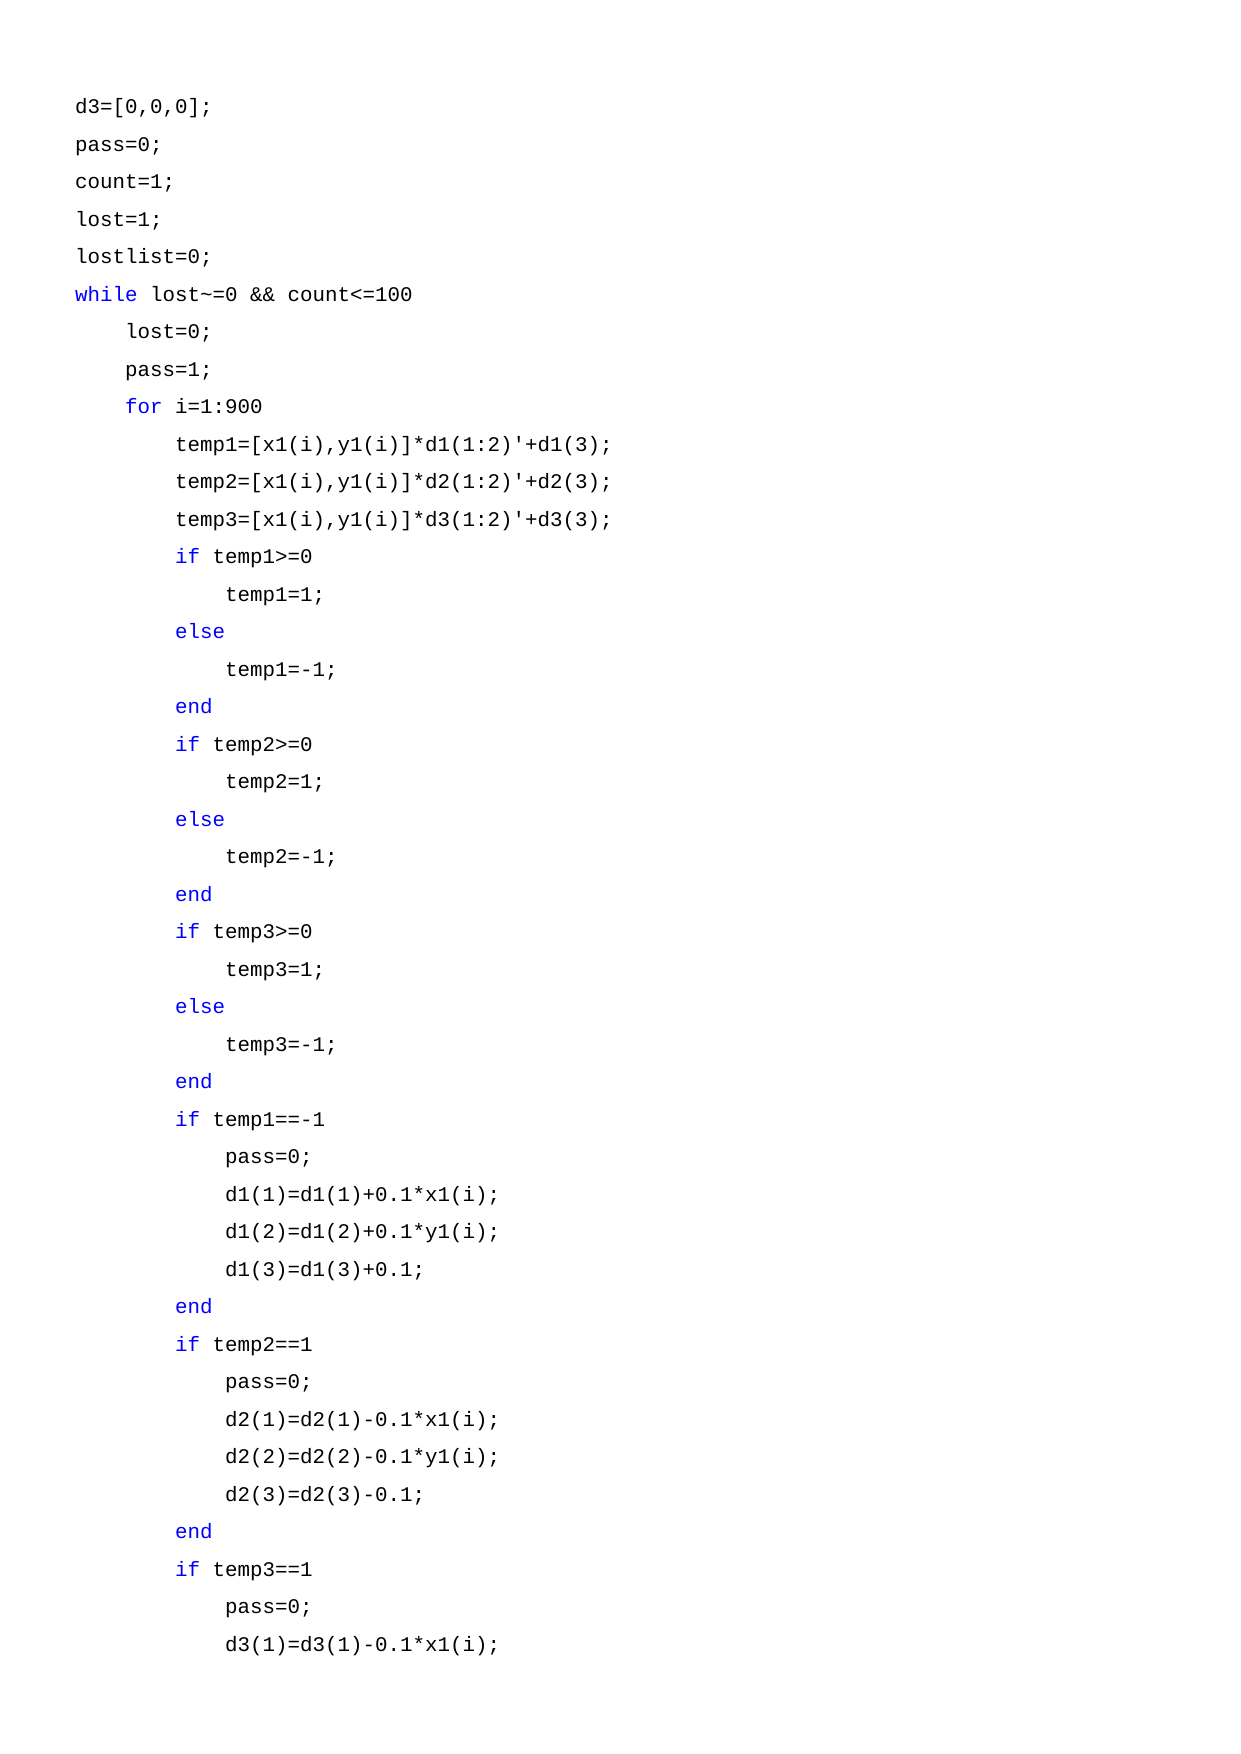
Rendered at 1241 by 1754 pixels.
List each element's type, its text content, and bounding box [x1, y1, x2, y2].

text pass=0; [75, 1364, 1165, 1402]
text end [75, 877, 1165, 914]
text else [75, 802, 1165, 839]
text pass=1; [75, 352, 1165, 389]
text d3(1)=d3(1)-0.1*x1(i); [75, 1627, 1165, 1664]
text temp1=-1; [75, 652, 1165, 689]
text lost=1; [75, 202, 1165, 239]
text if temp1==-1 [75, 1102, 1165, 1139]
text end [75, 689, 1165, 727]
text else [75, 989, 1165, 1027]
text d1(3)=d1(3)+0.1; [75, 1252, 1165, 1289]
text count=1; [75, 164, 1165, 202]
text d2(2)=d2(2)-0.1*y1(i); [75, 1439, 1165, 1477]
text pass=0; [75, 1139, 1165, 1177]
text temp3=-1; [75, 1027, 1165, 1064]
text temp1=[x1(i),y1(i)]*d1(1:2)'+d1(3); [75, 427, 1165, 464]
text for i=1:900 [75, 389, 1165, 427]
text temp3=1; [75, 952, 1165, 989]
text if temp3>=0 [75, 914, 1165, 952]
text d1(1)=d1(1)+0.1*x1(i); [75, 1177, 1165, 1214]
text d2(1)=d2(1)-0.1*x1(i); [75, 1402, 1165, 1439]
text if temp2==1 [75, 1327, 1165, 1364]
text d1(2)=d1(2)+0.1*y1(i); [75, 1214, 1165, 1252]
text if temp1>=0 [75, 539, 1165, 577]
text temp1=1; [75, 577, 1165, 614]
text if temp2>=0 [75, 727, 1165, 764]
text end [75, 1514, 1165, 1552]
text temp2=[x1(i),y1(i)]*d2(1:2)'+d2(3); [75, 464, 1165, 502]
text pass=0; [75, 127, 1165, 164]
text end [75, 1289, 1165, 1327]
text pass=0; [75, 1589, 1165, 1627]
text temp3=[x1(i),y1(i)]*d3(1:2)'+d3(3); [75, 502, 1165, 539]
text while lost~=0 && count<=100 [75, 277, 1165, 314]
text d2(3)=d2(3)-0.1; [75, 1477, 1165, 1514]
text d3=[0,0,0]; [75, 89, 1165, 127]
text lost=0; [75, 314, 1165, 352]
text lostlist=0; [75, 239, 1165, 277]
text end [75, 1064, 1165, 1102]
text else [75, 614, 1165, 652]
text temp2=1; [75, 764, 1165, 802]
text temp2=-1; [75, 839, 1165, 877]
text if temp3==1 [75, 1552, 1165, 1589]
